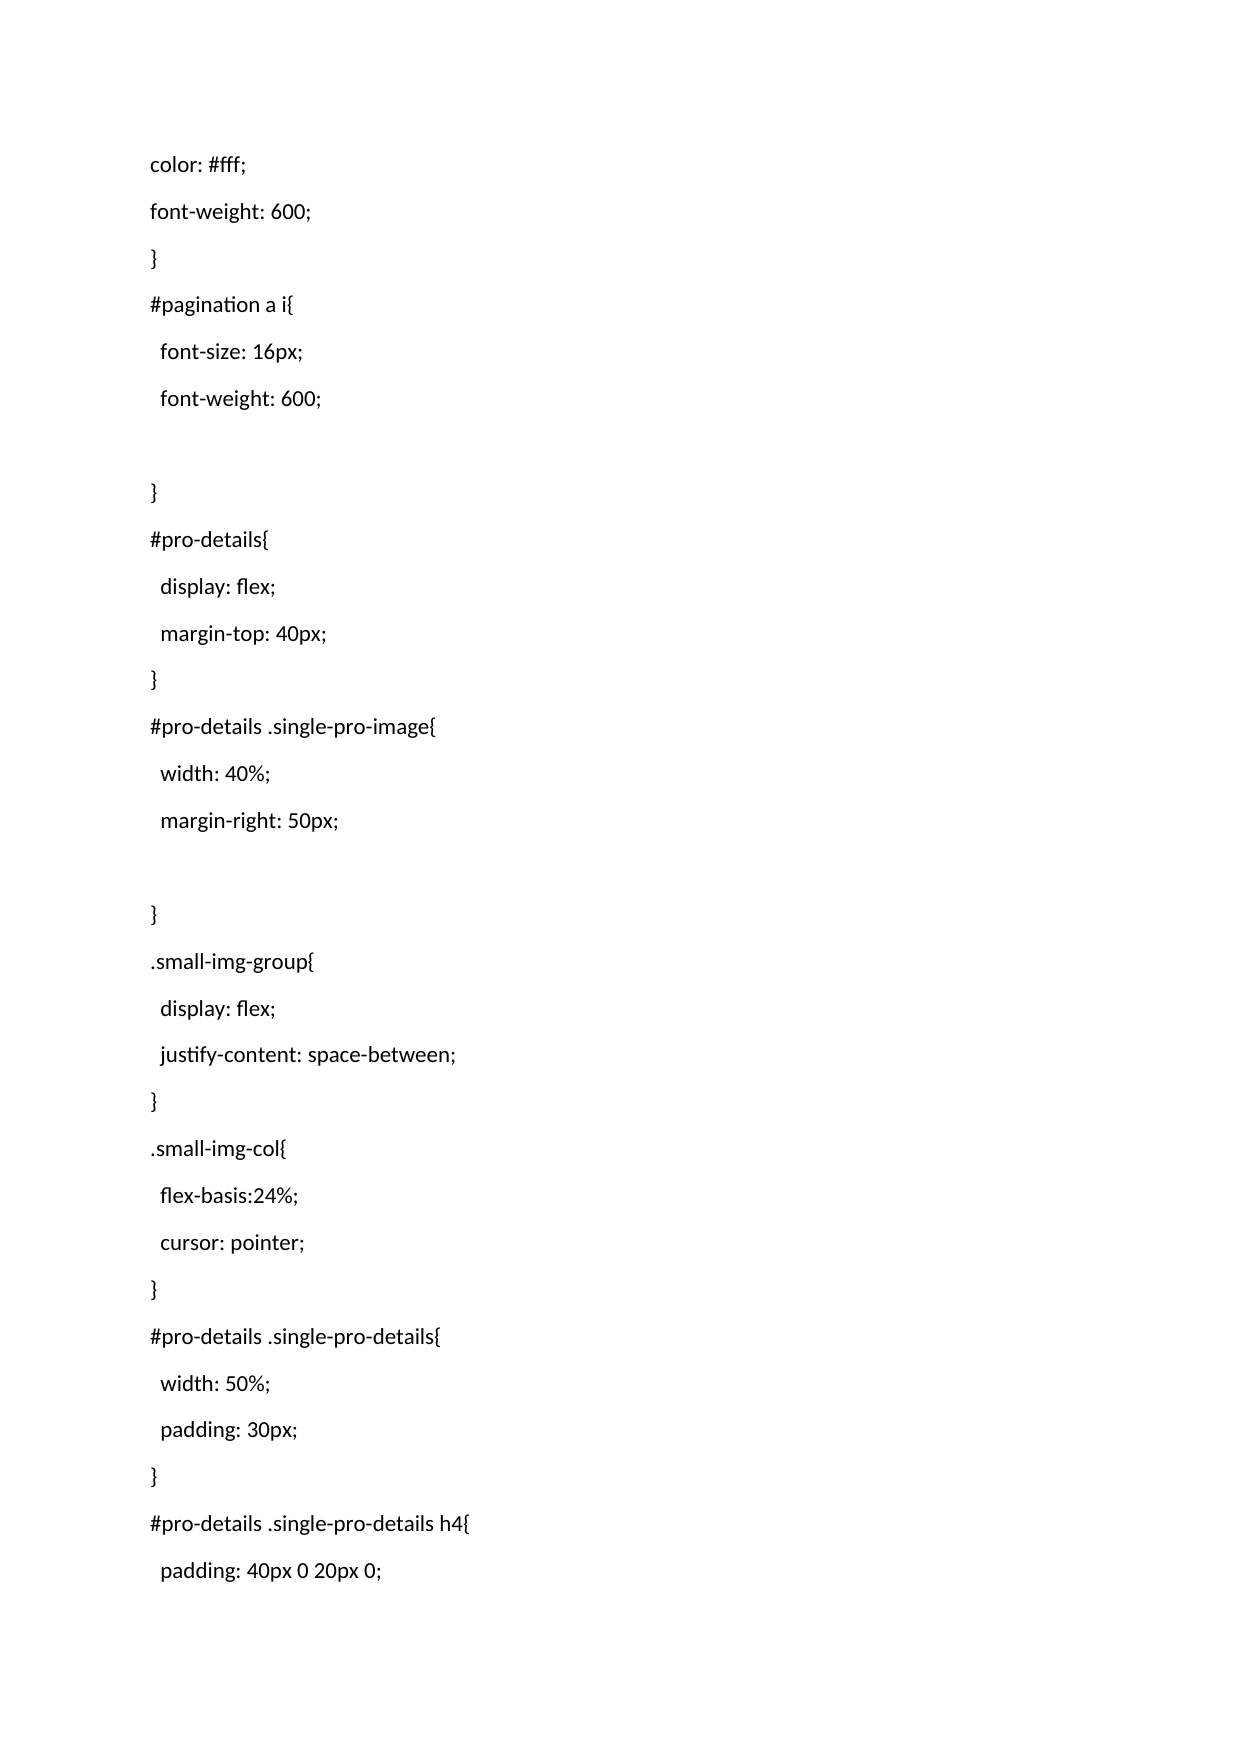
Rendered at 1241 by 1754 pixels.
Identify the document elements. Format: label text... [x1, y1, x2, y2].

text width: 40%; [150, 759, 1090, 787]
text flex-basis:24%; [150, 1181, 1090, 1209]
text margin-right: 50px; [150, 806, 1090, 834]
text #pro-details .single-pro-details h4{ [150, 1509, 1090, 1537]
text font-weight: 600; [150, 197, 1090, 225]
text } [150, 1462, 1090, 1491]
text justify-content: space-between; [150, 1041, 1090, 1069]
text #pagination a i{ [150, 291, 1090, 319]
text padding: 40px 0 20px 0; [150, 1556, 1090, 1584]
text } [150, 900, 1090, 928]
text } [150, 244, 1090, 272]
text display: flex; [150, 994, 1090, 1022]
text color: #fff; [150, 150, 1090, 178]
text } [150, 1087, 1090, 1116]
text #pro-details .single-pro-image{ [150, 712, 1090, 741]
text } [150, 1275, 1090, 1303]
text #pro-details{ [150, 525, 1090, 553]
text margin-top: 40px; [150, 619, 1090, 647]
text } [150, 666, 1090, 694]
text #pro-details .single-pro-details{ [150, 1322, 1090, 1350]
text } [150, 478, 1090, 506]
text width: 50%; [150, 1369, 1090, 1397]
text cursor: pointer; [150, 1228, 1090, 1256]
text font-size: 16px; [150, 337, 1090, 366]
text .small-img-col{ [150, 1134, 1090, 1162]
text display: flex; [150, 572, 1090, 600]
text font-weight: 600; [150, 384, 1090, 412]
text .small-img-group{ [150, 947, 1090, 975]
text padding: 30px; [150, 1416, 1090, 1444]
